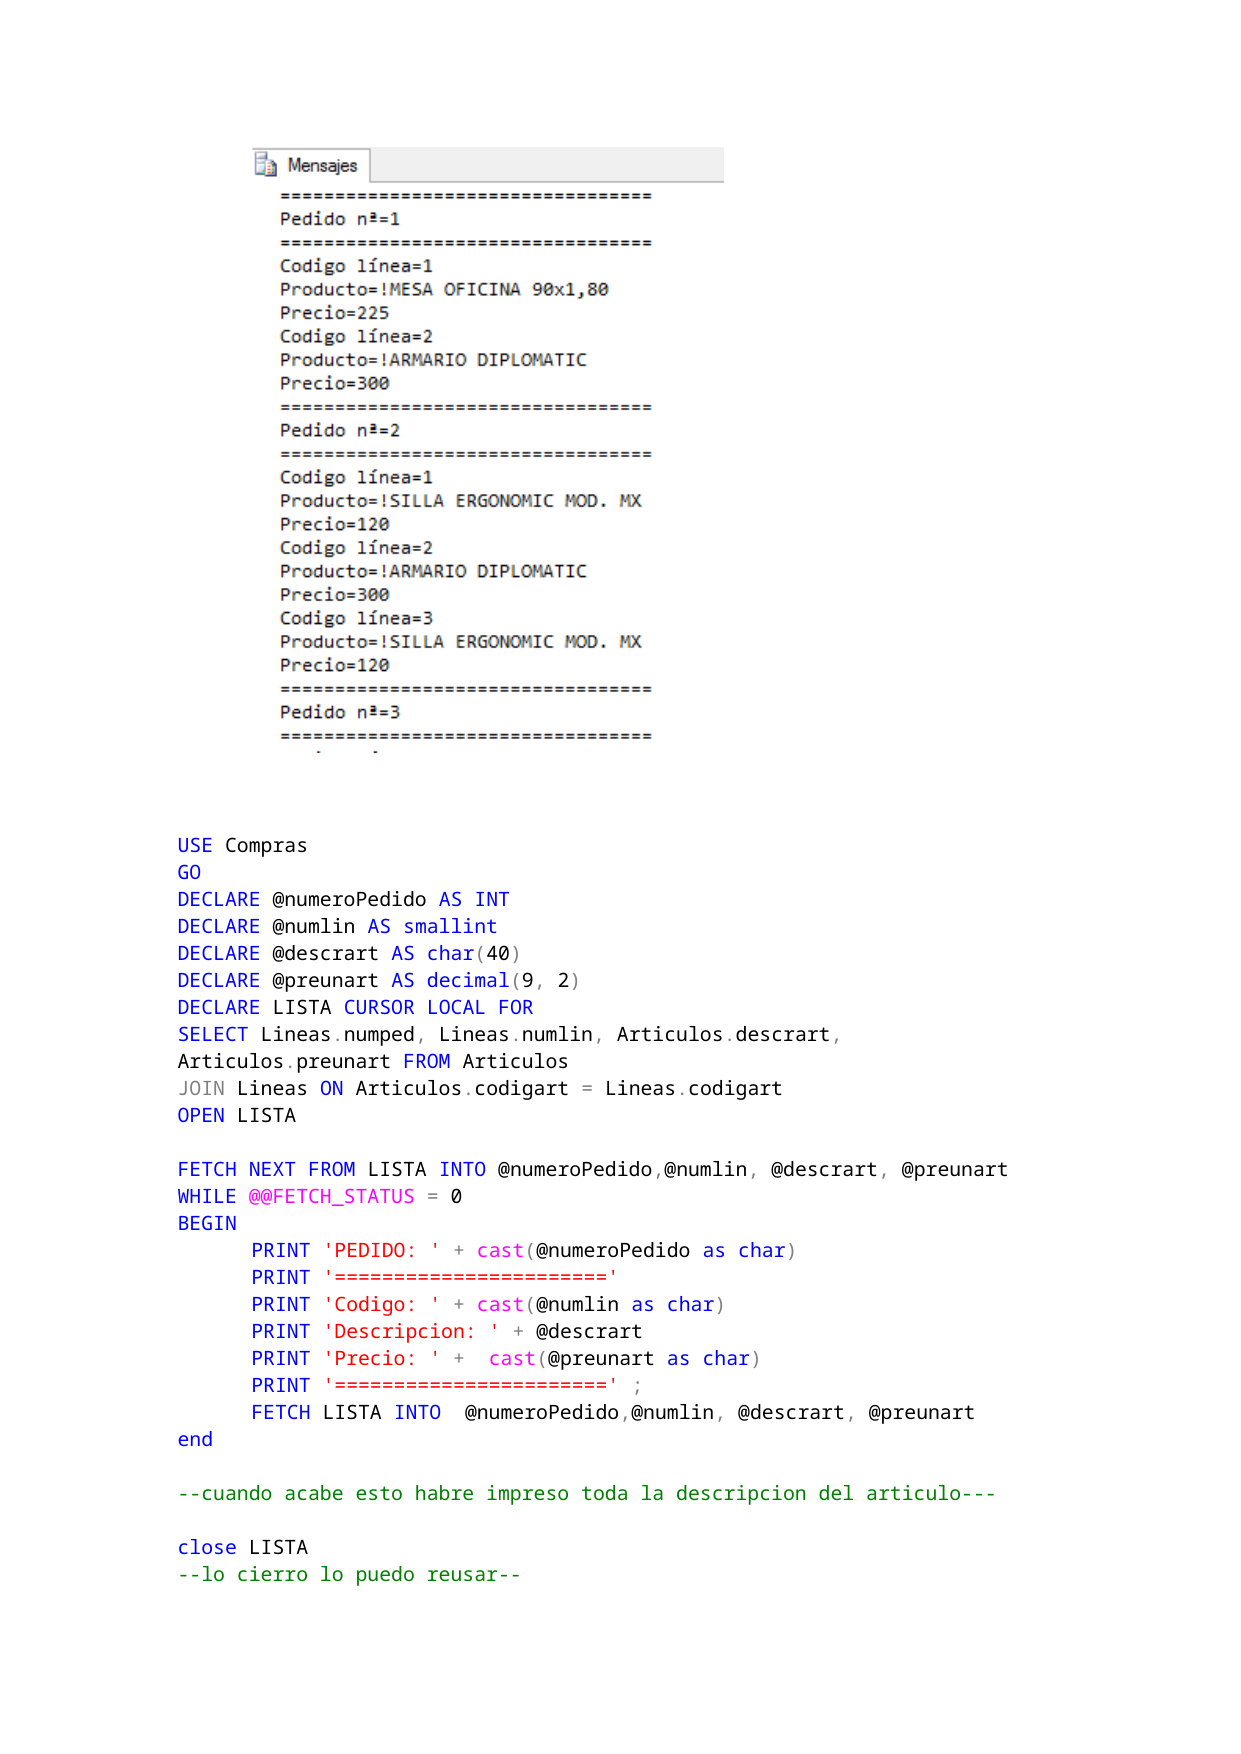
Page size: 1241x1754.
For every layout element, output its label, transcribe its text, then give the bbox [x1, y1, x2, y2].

text end [177, 1425, 1063, 1452]
text DECLARE @numeroPedido AS INT [177, 886, 1063, 912]
text PRINT 'Precio: ' + cast(@preunart as char) [177, 1344, 1063, 1371]
text PRINT 'Descripcion: ' + @descrart [177, 1317, 1063, 1344]
text DECLARE LISTA CURSOR LOCAL FOR [177, 993, 1063, 1020]
text PRINT 'PEDIDO: ' + cast(@numeroPedido as char) [177, 1236, 1063, 1263]
text PRINT '=======================' ; [177, 1371, 1063, 1398]
text --cuando acabe esto habre impreso toda la descripcion del articulo--- [177, 1479, 1063, 1506]
text FETCH NEXT FROM LISTA INTO @numeroPedido,@numlin, @descrart, @preunart [177, 1155, 1063, 1182]
text close LISTA [177, 1533, 1063, 1560]
text DECLARE @numlin AS smallint [177, 912, 1063, 939]
text FETCH LISTA INTO @numeroPedido,@numlin, @descrart, @preunart [177, 1398, 1063, 1425]
picture [252, 147, 724, 753]
text PRINT 'Codigo: ' + cast(@numlin as char) [177, 1290, 1063, 1317]
text DECLARE @descrart AS char(40) [177, 939, 1063, 966]
text GO [177, 858, 1063, 886]
text OPEN LISTA [177, 1101, 1063, 1128]
text SELECT Lineas.numped, Lineas.numlin, Articulos.descrart, Articulos.preunart FROM Articulos [177, 1020, 1063, 1074]
text JOIN Lineas ON Articulos.codigart = Lineas.codigart [177, 1074, 1063, 1101]
text PRINT '=======================' [177, 1263, 1063, 1290]
text USE Compras [177, 832, 1063, 858]
text DECLARE @preunart AS decimal(9, 2) [177, 966, 1063, 993]
text WHILE @@FETCH_STATUS = 0 [177, 1182, 1063, 1209]
text --lo cierro lo puedo reusar-- [177, 1560, 1063, 1587]
text BEGIN [177, 1209, 1063, 1236]
